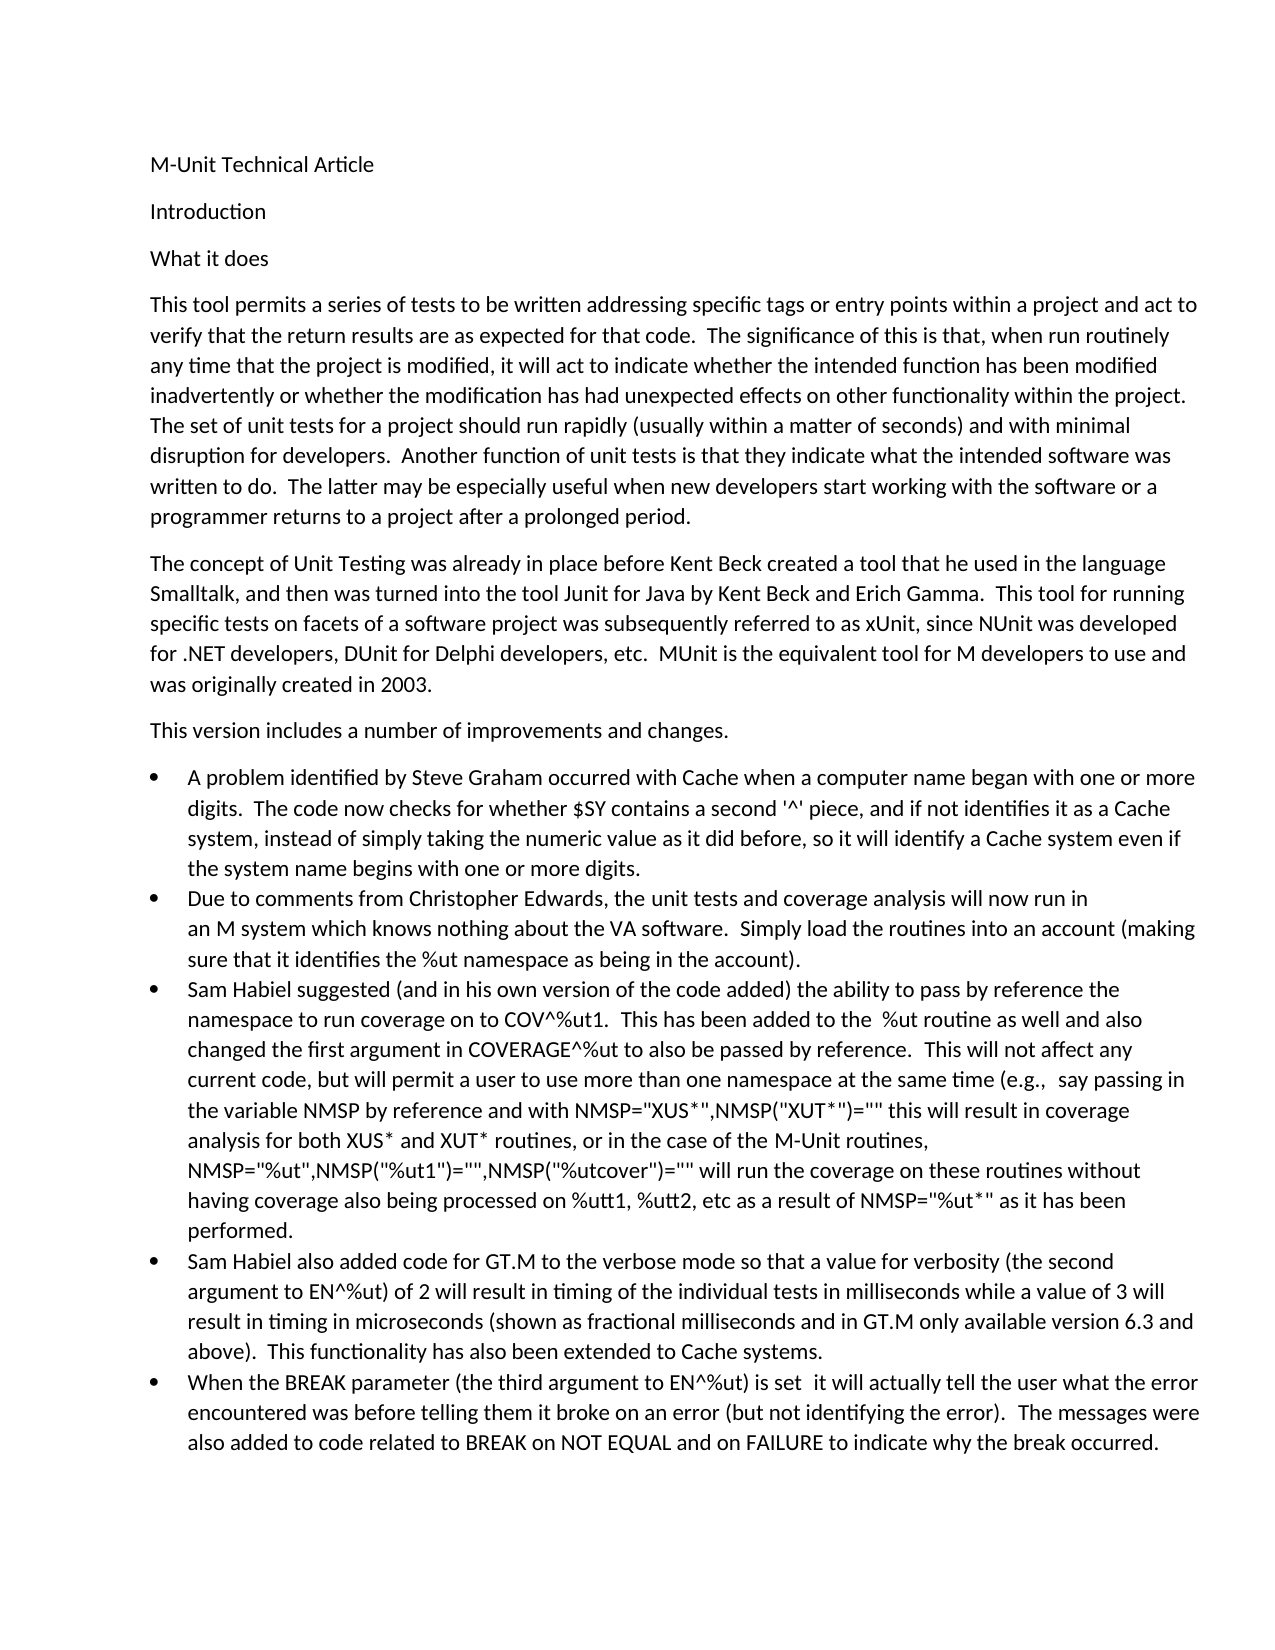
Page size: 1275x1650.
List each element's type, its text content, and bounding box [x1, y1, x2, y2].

text Introduction [150, 197, 1200, 225]
text What it does [150, 244, 1200, 272]
list A problem identified by Steve Graham occurred with Cache when a computer name began with one or more digits. The code now checks for whether $SY contains a second '^' piece, and if not identifies it as a Cache system, instead of simply taking the numeric value as it did before, so it will identify a Cache system even if the system name begins with one or more digits. [150, 763, 1200, 882]
list When the BREAK parameter (the third argument to EN^%ut) is set it will actually tell the user what the error encountered was before telling them it broke on an error (but not identifying the error). The messages were also added to code related to BREAK on NOT EQUAL and on FAILURE to indicate why the break occurred. [150, 1368, 1200, 1456]
text This tool permits a series of tests to be written addressing specific tags or entry points within a project and act to verify that the return results are as expected for that code. The significance of this is that, when run routinely any time that the project is modified, it will act to indicate whether the intended function has been modified inadvertently or whether the modification has had unexpected effects on other functionality within the project. The set of unit tests for a project should run rapidly (usually within a matter of seconds) and with minimal disruption for developers. Another function of unit tests is that they indicate what the intended software was written to do. The latter may be especially useful when new developers start working with the software or a programmer returns to a project after a prolonged period. [150, 291, 1200, 530]
list Due to comments from Christopher Edwards, the unit tests and coverage analysis will now run in an M system which knows nothing about the VA software. Simply load the routines into an account (making sure that it identifies the %ut namespace as being in the account). [150, 884, 1200, 973]
text The concept of Unit Testing was already in place before Kent Beck created a tool that he used in the language Smalltalk, and then was turned into the tool Junit for Java by Kent Beck and Erich Gamma. This tool for running specific tests on facets of a software project was subsequently referred to as xUnit, since NUnit was developed for .NET developers, DUnit for Delphi developers, etc. MUnit is the equivalent tool for M developers to use and was originally created in 2003. [150, 549, 1200, 698]
list Sam Habiel suggested (and in his own version of the code added) the ability to pass by reference the namespace to run coverage on to COV^%ut1. This has been added to the %ut routine as well and also changed the first argument in COVERAGE^%ut to also be passed by reference. This will not affect any current code, but will permit a user to use more than one namespace at the same time (e.g., say passing in the variable NMSP by reference and with NMSP="XUS*",NMSP("XUT*")="" this will result in coverage analysis for both XUS* and XUT* routines, or in the case of the M-Unit routines, NMSP="%ut",NMSP("%ut1")="",NMSP("%utcover")="" will run the coverage on these routines without having coverage also being processed on %utt1, %utt2, etc as a result of NMSP="%ut*" as it has been performed. [150, 975, 1200, 1245]
list Sam Habiel also added code for GT.M to the verbose mode so that a value for verbosity (the second argument to EN^%ut) of 2 will result in timing of the individual tests in milliseconds while a value of 3 will result in timing in microseconds (shown as fractional milliseconds and in GT.M only available version 6.3 and above). This functionality has also been extended to Cache systems. [150, 1247, 1200, 1366]
text This version includes a number of improvements and changes. [150, 717, 1200, 745]
text M-Unit Technical Article [150, 150, 1200, 178]
